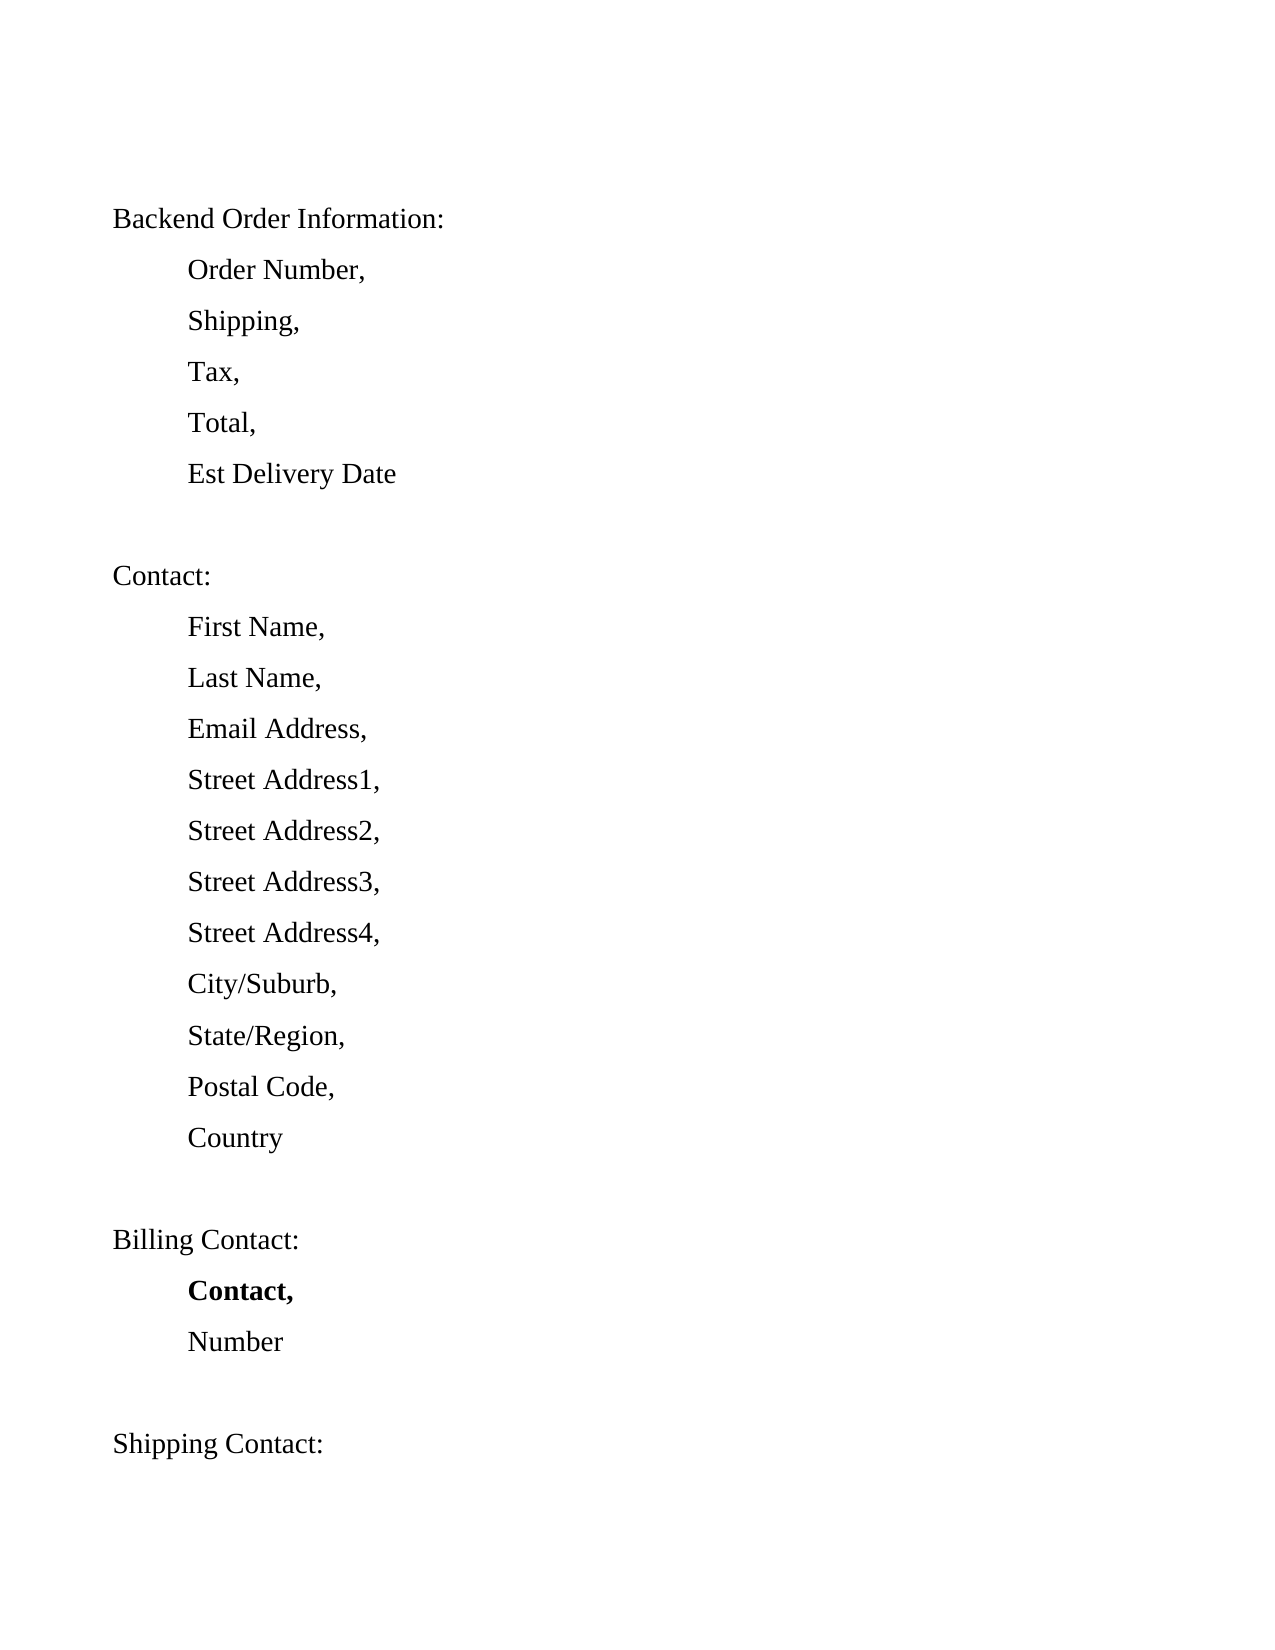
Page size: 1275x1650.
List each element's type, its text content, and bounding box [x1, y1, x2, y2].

text Billing Contact: [112, 1222, 1162, 1255]
text State/Region, [112, 1018, 1162, 1051]
text Country [112, 1120, 1162, 1153]
text Street Address2, [112, 813, 1162, 847]
text Contact: [112, 558, 1162, 592]
text Number [112, 1324, 1162, 1357]
text First Name, [112, 609, 1162, 643]
text Street Address3, [112, 864, 1162, 898]
text Shipping Contact: [112, 1426, 1162, 1459]
text Backend Order Information: [112, 201, 1162, 234]
text Email Address, [112, 711, 1162, 745]
text Postal Code, [112, 1069, 1162, 1102]
text Total, [112, 405, 1162, 439]
text Last Name, [112, 660, 1162, 694]
text City/Suburb, [112, 967, 1162, 1000]
text Contact, [112, 1273, 1162, 1306]
text Order Number, [112, 252, 1162, 286]
text Tax, [112, 354, 1162, 388]
text Street Address1, [112, 762, 1162, 796]
text Street Address4, [112, 916, 1162, 949]
text Shipping, [112, 303, 1162, 337]
text Est Delivery Date [112, 456, 1162, 490]
